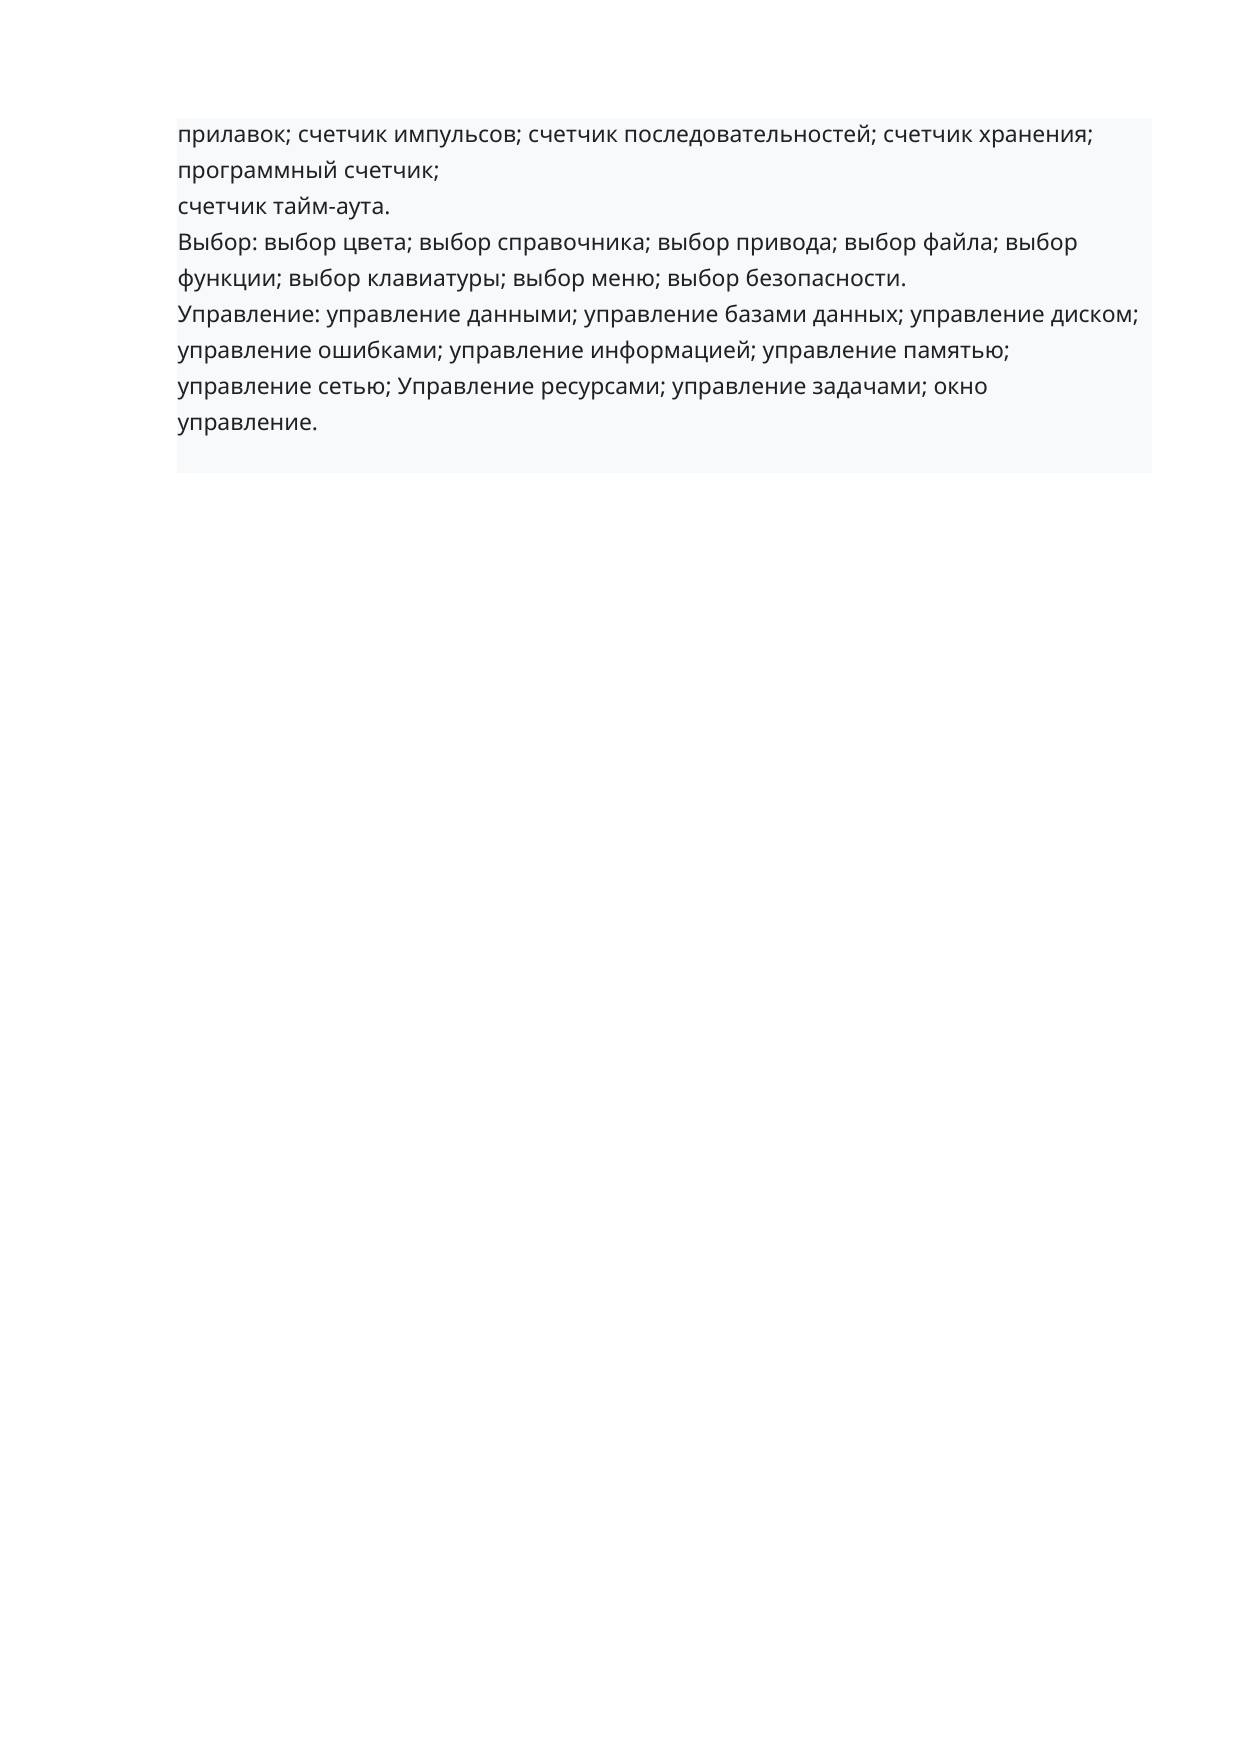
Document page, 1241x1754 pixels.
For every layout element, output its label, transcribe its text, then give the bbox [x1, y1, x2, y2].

text прилавок; счетчик импульсов; счетчик последовательностей; счетчик хранения; программный счетчик; [177, 118, 1152, 185]
text управление сетью; Управление ресурсами; управление задачами; окно [177, 370, 1152, 401]
text счетчик тайм-аута. [177, 190, 1152, 221]
text управление. [177, 406, 1152, 437]
text Выбор: выбор цвета; выбор справочника; выбор привода; выбор файла; выбор функции; выбор клавиатуры; выбор меню; выбор безопасности. [177, 226, 1152, 293]
text Управление: управление данными; управление базами данных; управление диском; управление ошибками; управление информацией; управление памятью; [177, 298, 1152, 365]
